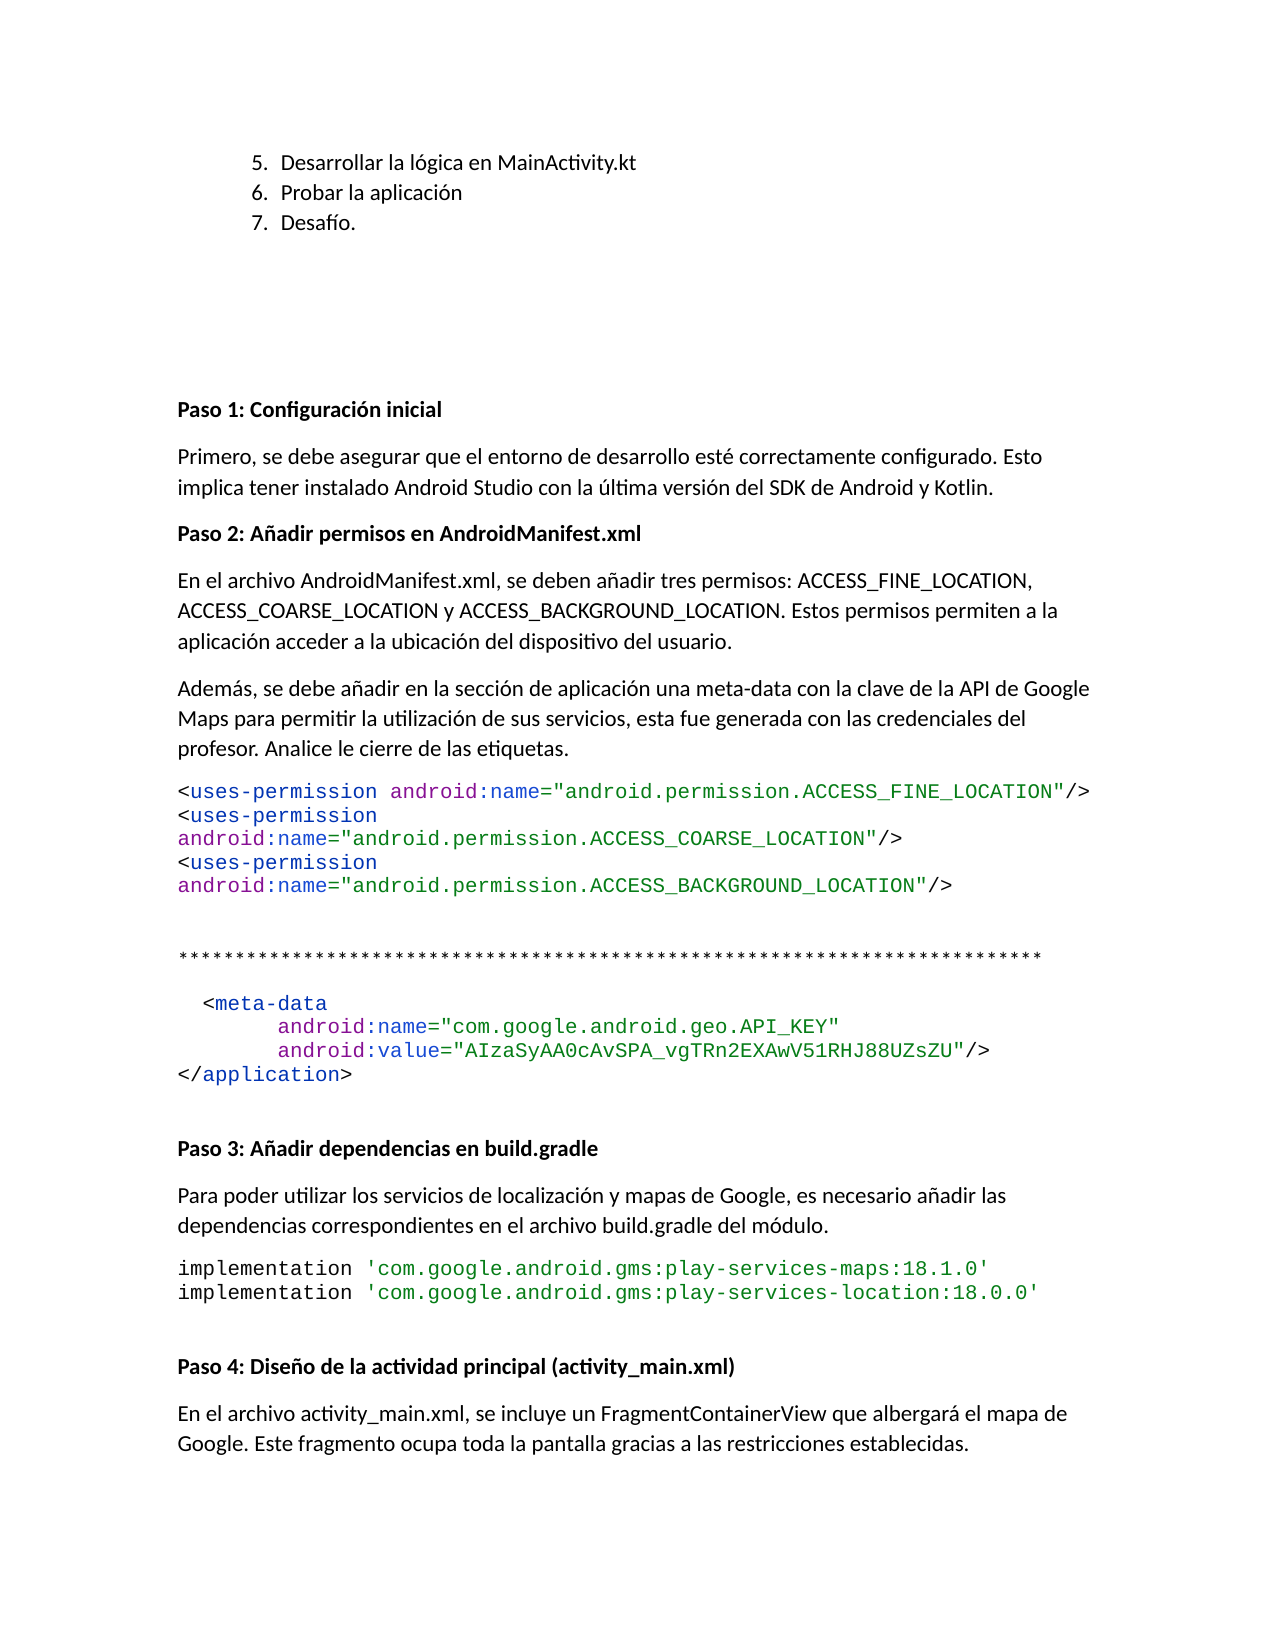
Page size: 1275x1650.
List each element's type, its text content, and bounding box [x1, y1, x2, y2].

list Desafío. [251, 208, 1098, 236]
text Además, se debe añadir en la sección de aplicación una meta-data con la clave de la API de Google Maps para permitir la utilización de sus servicios, esta fue generada con las credenciales del profesor. Analice le cierre de las etiquetas. [177, 674, 1098, 762]
text Paso 2: Añadir permisos en AndroidManifest.xml [177, 519, 1098, 547]
text <meta-data android:name="com.google.android.geo.API_KEY" android:value="AIzaSyAA0cAvSPA_vgTRn2EXAwV51RHJ88UZsZU"/> </application> [177, 993, 1098, 1087]
text Para poder utilizar los servicios de localización y mapas de Google, es necesario añadir las dependencias correspondientes en el archivo build.gradle del módulo. [177, 1181, 1098, 1239]
text Paso 4: Diseño de la actividad principal (activity_main.xml) [177, 1352, 1098, 1381]
text **************************************************************************** [177, 946, 1098, 974]
text En el archivo AndroidManifest.xml, se deben añadir tres permisos: ACCESS_FINE_LOCATION, ACCESS_COARSE_LOCATION y ACCESS_BACKGROUND_LOCATION. Estos permisos permiten a la aplicación acceder a la ubicación del dispositivo del usuario. [177, 566, 1098, 655]
list Desarrollar la lógica en MainActivity.kt [251, 148, 1098, 176]
text implementation 'com.google.android.gms:play-services-maps:18.1.0' implementation 'com.google.android.gms:play-services-location:18.0.0' [177, 1258, 1098, 1306]
list Probar la aplicación [251, 178, 1098, 206]
text Paso 1: Configuración inicial [177, 396, 1098, 423]
text En el archivo activity_main.xml, se incluye un FragmentContainerView que albergará el mapa de Google. Este fragmento ocupa toda la pantalla gracias a las restricciones establecidas. [177, 1399, 1098, 1458]
text Paso 3: Añadir dependencias en build.gradle [177, 1134, 1098, 1162]
text <uses-permission android:name="android.permission.ACCESS_FINE_LOCATION"/> <uses-permission android:name="android.permission.ACCESS_COARSE_LOCATION"/> <uses-permission android:name="android.permission.ACCESS_BACKGROUND_LOCATION"/> [177, 781, 1098, 899]
text Primero, se debe asegurar que el entorno de desarrollo esté correctamente configurado. Esto implica tener instalado Android Studio con la última versión del SDK de Android y Kotlin. [177, 442, 1098, 501]
